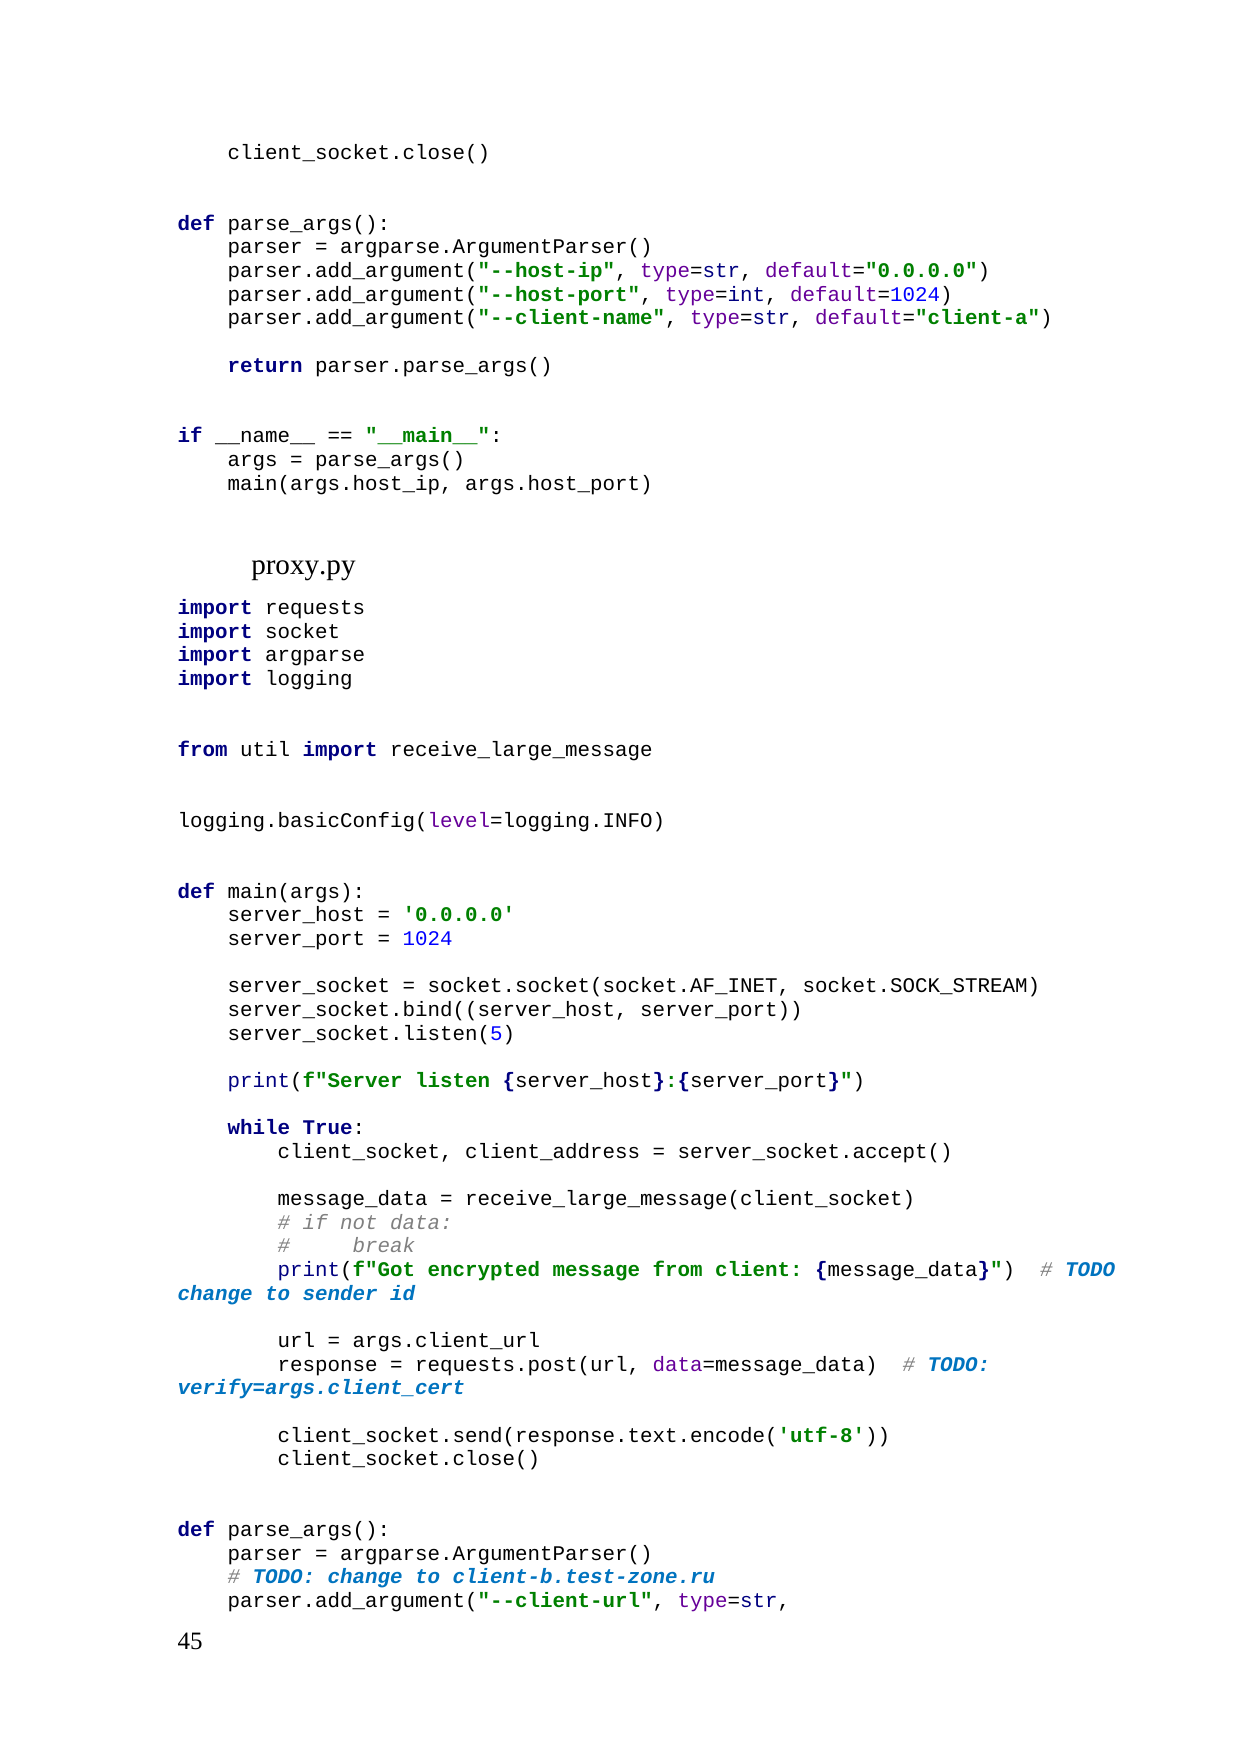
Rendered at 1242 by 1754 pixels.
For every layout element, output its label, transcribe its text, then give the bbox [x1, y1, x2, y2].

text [177, 597, 1183, 1614]
text proxy.py [177, 547, 1183, 580]
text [177, 118, 1183, 496]
